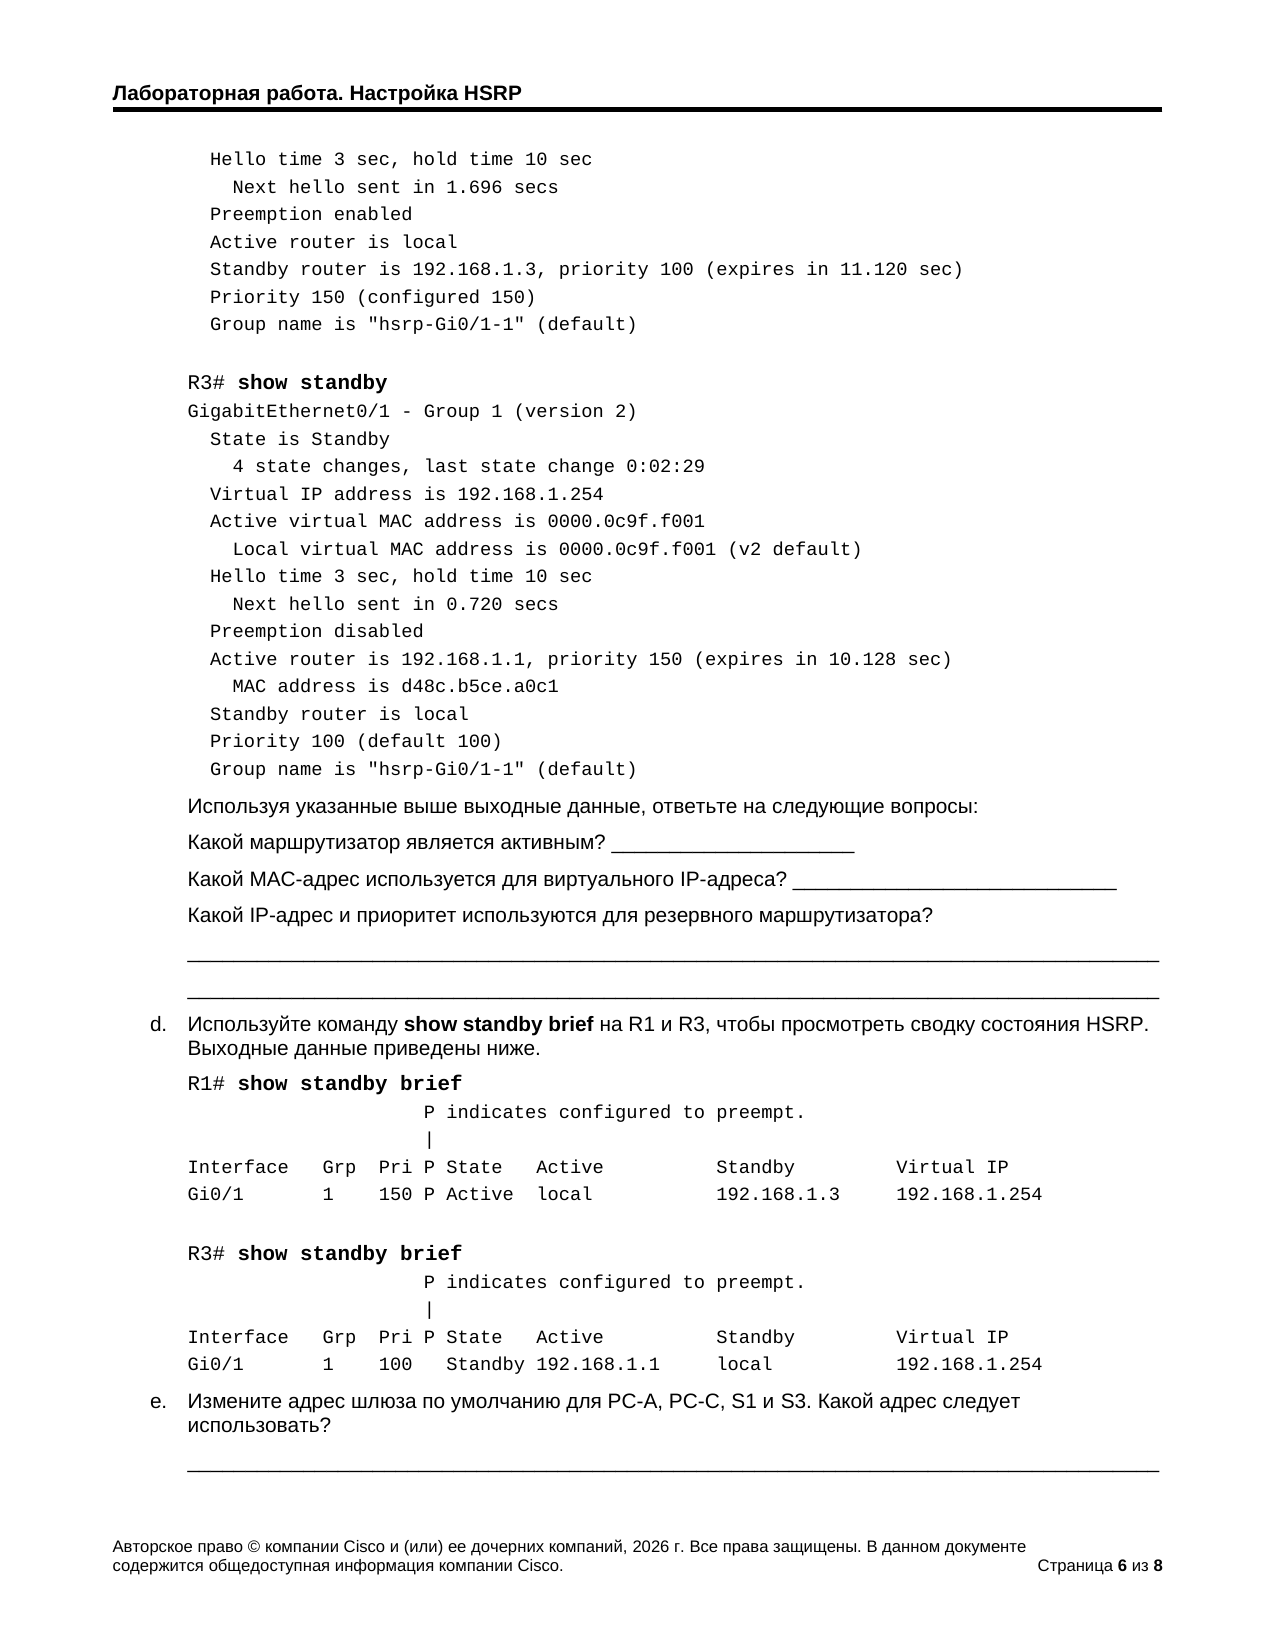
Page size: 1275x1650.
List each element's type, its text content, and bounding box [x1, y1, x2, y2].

text P indicates configured to preempt. [187, 1272, 1162, 1294]
text Измените адрес шлюза по умолчанию для PC-A, PC-C, S1 и S3. Какой адрес следует использовать? [150, 1389, 1162, 1437]
text Interface Grp Pri P State Active Standby Virtual IP [187, 1327, 1162, 1349]
text Group name is "hsrp-Gi0/1-1" (default) [187, 315, 1162, 336]
text Preemption enabled [187, 205, 1162, 226]
text Next hello sent in 0.720 secs [187, 595, 1162, 616]
text P indicates configured to preempt. [187, 1103, 1162, 1124]
text R1# show standby brief [187, 1073, 1162, 1096]
text R3# show standby [187, 372, 1162, 396]
text MAC address is d48c.b5ce.a0c1 [187, 677, 1162, 698]
text Hello time 3 sec, hold time 10 sec [187, 567, 1162, 588]
text Virtual IP address is 192.168.1.254 [187, 485, 1162, 506]
text Используйте команду show standby brief на R1 и R3, чтобы просмотреть сводку состояния HSRP. Выходные данные приведены ниже. [150, 1012, 1162, 1060]
text Какой MAC-адрес используется для виртуального IP-адреса? ____________________________ [187, 866, 1162, 890]
text 4 state changes, last state change 0:02:29 [187, 457, 1162, 478]
list ____________________________________________________________________________________ [187, 1449, 1162, 1473]
text Priority 100 (default 100) [187, 732, 1162, 753]
text Hello time 3 sec, hold time 10 sec [187, 150, 1162, 171]
text Active router is local [187, 232, 1162, 254]
text R3# show standby brief [187, 1242, 1162, 1266]
text State is Standby [187, 430, 1162, 451]
text Standby router is local [187, 705, 1162, 726]
text GigabitEthernet0/1 - Group 1 (version 2) [187, 402, 1162, 423]
text ____________________________________________________________________________________ [187, 939, 1162, 963]
text Active router is 192.168.1.1, priority 150 (expires in 10.128 sec) [187, 650, 1162, 671]
text Interface Grp Pri P State Active Standby Virtual IP [187, 1158, 1162, 1179]
text Standby router is 192.168.1.3, priority 100 (expires in 11.120 sec) [187, 260, 1162, 281]
text | [187, 1130, 1162, 1151]
text Group name is "hsrp-Gi0/1-1" (default) [187, 760, 1162, 781]
text Priority 150 (configured 150) [187, 287, 1162, 309]
text | [187, 1300, 1162, 1321]
text Next hello sent in 1.696 secs [187, 177, 1162, 199]
text Gi0/1 1 100 Standby 192.168.1.1 local 192.168.1.254 [187, 1355, 1162, 1376]
text Preemption disabled [187, 622, 1162, 643]
text Local virtual MAC address is 0000.0c9f.f001 (v2 default) [187, 540, 1162, 561]
text Какой IP-адрес и приоритет используются для резервного маршрутизатора? [187, 903, 1162, 927]
text Gi0/1 1 150 P Active local 192.168.1.3 192.168.1.254 [187, 1185, 1162, 1206]
text Используя указанные выше выходные данные, ответьте на следующие вопросы: [187, 793, 1162, 817]
text Какой маршрутизатор является активным? _____________________ [187, 830, 1162, 854]
text ____________________________________________________________________________________ [187, 976, 1162, 1000]
text Active virtual MAC address is 0000.0c9f.f001 [187, 512, 1162, 533]
